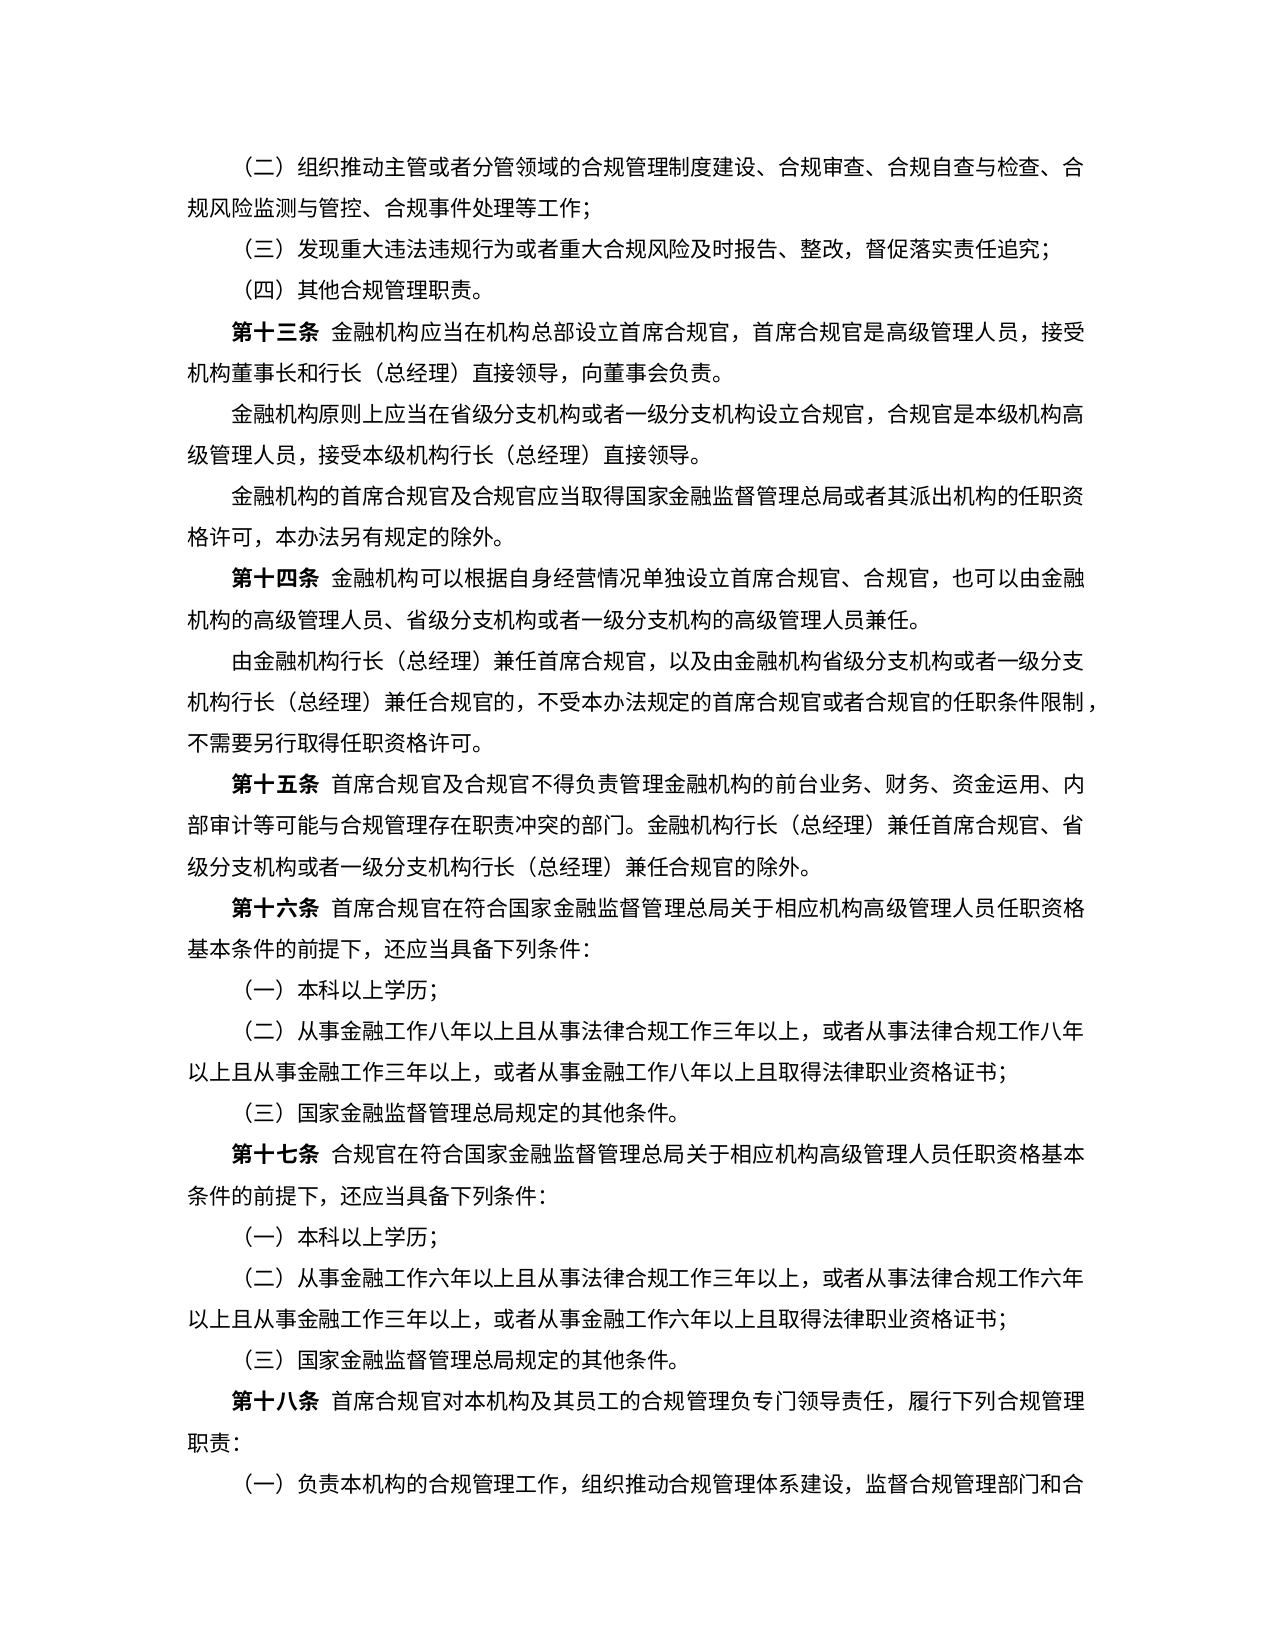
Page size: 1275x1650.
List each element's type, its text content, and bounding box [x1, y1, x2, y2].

text （四）其他合规管理职责。 [187, 273, 1087, 305]
text 第十四条 金融机构可以根据自身经营情况单独设立首席合规官、合规官，也可以由金融机构的高级管理人员、省级分支机构或者一级分支机构的高级管理人员兼任。 [187, 561, 1087, 634]
text 第十八条 首席合规官对本机构及其员工的合规管理负专门领导责任，履行下列合规管理职责： [187, 1384, 1087, 1457]
text （一）本科以上学历； [187, 1220, 1087, 1251]
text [187, 1467, 1087, 1498]
text 第十七条 合规官在符合国家金融监督管理总局关于相应机构高级管理人员任职资格基本条件的前提下，还应当具备下列条件： [187, 1137, 1087, 1210]
text 由金融机构行长（总经理）兼任首席合规官，以及由金融机构省级分支机构或者一级分支机构行长（总经理）兼任合规官的，不受本办法规定的首席合规官或者合规官的任职条件限制，不需要另行取得任职资格许可。 [187, 644, 1087, 758]
text （二）组织推动主管或者分管领域的合规管理制度建设、合规审查、合规自查与检查、合规风险监测与管控、合规事件处理等工作； [187, 150, 1087, 223]
text 第十五条 首席合规官及合规官不得负责管理金融机构的前台业务、财务、资金运用、内部审计等可能与合规管理存在职责冲突的部门。金融机构行长（总经理）兼任首席合规官、省级分支机构或者一级分支机构行长（总经理）兼任合规官的除外。 [187, 767, 1087, 881]
text 金融机构的首席合规官及合规官应当取得国家金融监督管理总局或者其派出机构的任职资格许可，本办法另有规定的除外。 [187, 479, 1087, 552]
text 第十六条 首席合规官在符合国家金融监督管理总局关于相应机构高级管理人员任职资格基本条件的前提下，还应当具备下列条件： [187, 891, 1087, 963]
text （三）发现重大违法违规行为或者重大合规风险及时报告、整改，督促落实责任追究； [187, 232, 1087, 264]
text （三）国家金融监督管理总局规定的其他条件。 [187, 1343, 1087, 1375]
text （二）从事金融工作八年以上且从事法律合规工作三年以上，或者从事法律合规工作八年以上且从事金融工作三年以上，或者从事金融工作八年以上且取得法律职业资格证书； [187, 1014, 1087, 1087]
text 第十三条 金融机构应当在机构总部设立首席合规官，首席合规官是高级管理人员，接受机构董事长和行长（总经理）直接领导，向董事会负责。 [187, 314, 1087, 387]
text （二）从事金融工作六年以上且从事法律合规工作三年以上，或者从事法律合规工作六年以上且从事金融工作三年以上，或者从事金融工作六年以上且取得法律职业资格证书； [187, 1261, 1087, 1334]
text （一）本科以上学历； [187, 973, 1087, 1004]
text 金融机构原则上应当在省级分支机构或者一级分支机构设立合规官，合规官是本级机构高级管理人员，接受本级机构行长（总经理）直接领导。 [187, 397, 1087, 470]
text （三）国家金融监督管理总局规定的其他条件。 [187, 1096, 1087, 1128]
